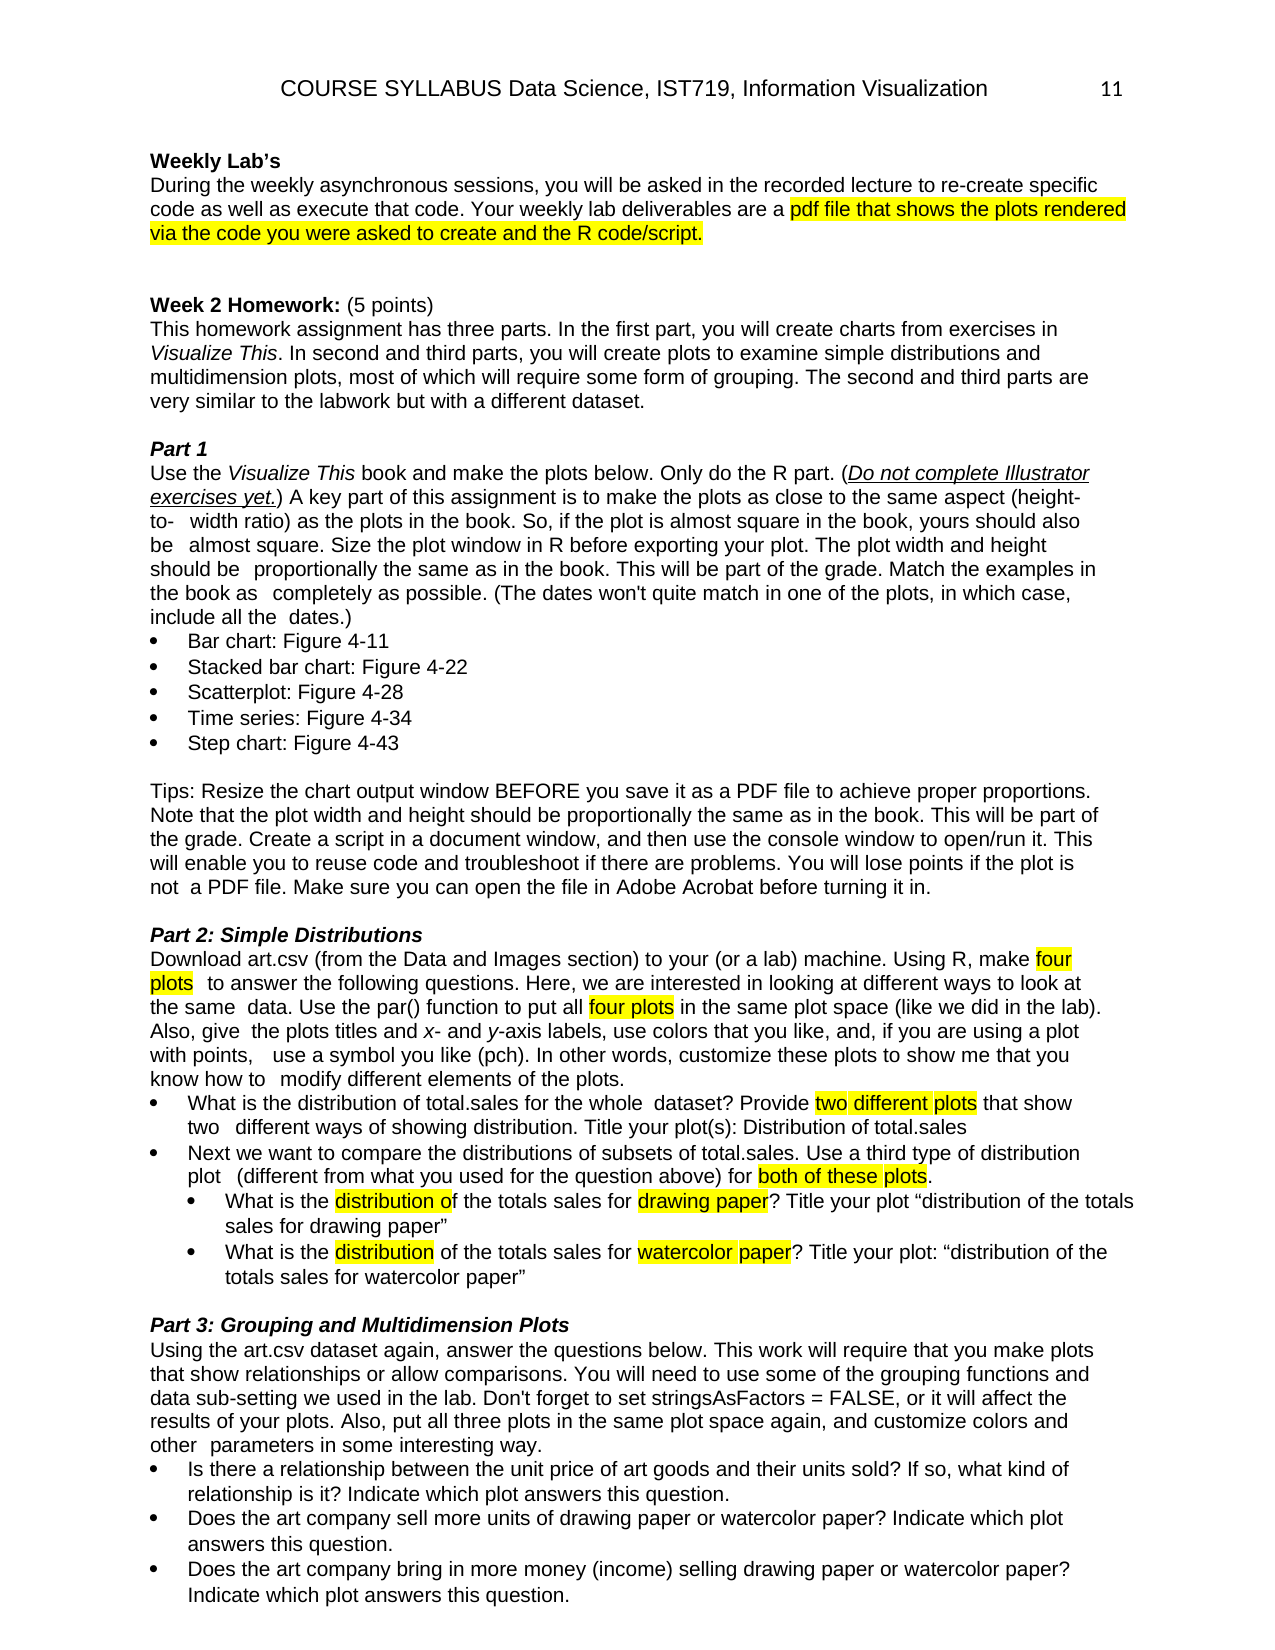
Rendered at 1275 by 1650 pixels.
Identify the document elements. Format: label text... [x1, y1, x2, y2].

list Does the art company bring in more money (income) selling drawing paper or watercolor paper? Indicate which plot answers this question. [150, 1556, 1135, 1607]
subtitle Part 1 [150, 437, 1135, 461]
text This homework assignment has three parts. In the first part, you will create charts from exercises in Visualize This. In second and third parts, you will create plots to examine simple distributions and multidimension plots, most of which will require some form of grouping. The second and third parts are very similar to the labwork but with a different dataset. [150, 317, 1109, 413]
list Next we want to compare the distributions of subsets of total.sales. Use a third type of distribution plot (different from what you used for the question above) for both of these plots. [150, 1141, 1114, 1188]
subtitle Part 2: Simple Distributions [150, 923, 1135, 947]
list Time series: Figure 4-34 [150, 705, 1135, 730]
list Is there a relationship between the unit price of art goods and their units sold? If so, what kind of relationship is it? Indicate which plot answers this question. [150, 1457, 1072, 1505]
list Bar chart: Figure 4-11 [150, 629, 1135, 654]
list Stacked bar chart: Figure 4-22 [150, 654, 1135, 679]
subtitle Part 3: Grouping and Multidimension Plots [150, 1314, 1135, 1337]
text Week 2 Homework: (5 points) [150, 293, 1135, 317]
text Weekly Lab’s [150, 149, 1135, 173]
list What is the distribution of the totals sales for drawing paper? Title your plot “distribution of the totals sales for drawing paper” [187, 1188, 1135, 1239]
list Does the art company sell more units of drawing paper or watercolor paper? Indicate which plot answers this question. [150, 1505, 1135, 1556]
list Scatterplot: Figure 4-28 [150, 679, 1135, 705]
list What is the distribution of the totals sales for watercolor paper? Title your plot: “distribution of the totals sales for watercolor paper” [187, 1239, 1135, 1290]
text Download art.csv (from the Data and Images section) to your (or a lab) machine. Using R, make four plots to answer the following questions. Here, we are interested in looking at different ways to look at the same data. Use the par() function to put all four plots in the same plot space (like we did in the lab). Also, give the plots titles and x- and y-axis labels, use colors that you like, and, if you are using a plot with points, use a symbol you like (pch). In other words, customize these plots to show me that you know how to modify different elements of the plots. [150, 947, 1113, 1091]
text Use the Visualize This book and make the plots below. Only do the R part. (Do not complete Illustrator exercises yet.) A key part of this assignment is to make the plots as close to the same aspect (height-to- width ratio) as the plots in the book. So, if the plot is almost square in the book, yours should also be almost square. Size the plot window in R before exporting your plot. The plot width and height should be proportionally the same as in the book. This will be part of the grade. Match the examples in the book as completely as possible. (The dates won't quite match in one of the plots, in which case, include all the dates.) [150, 461, 1104, 628]
text Using the art.csv dataset again, answer the questions below. This work will require that you make plots that show relationships or allow comparisons. You will need to use some of the grouping functions and data sub-setting we used in the lab. Don't forget to set stringsAsFactors = FALSE, or it will affect the results of your plots. Also, put all three plots in the same plot space again, and customize colors and other parameters in some interesting way. [150, 1337, 1104, 1457]
text During the weekly asynchronous sessions, you will be asked in the recorded lecture to re-create specific code as well as execute that code. Your weekly lab deliverables are a pdf file that shows the plots rendered via the code you were asked to create and the R code/script. [150, 173, 1135, 245]
list Step chart: Figure 4-43 [150, 730, 1135, 756]
list What is the distribution of total.sales for the whole dataset? Provide two different plots that show two different ways of showing distribution. Title your plot(s): Distribution of total.sales [150, 1091, 1104, 1139]
text Tips: Resize the chart output window BEFORE you save it as a PDF file to achieve proper proportions. Note that the plot width and height should be proportionally the same as in the book. This will be part of the grade. Create a script in a document window, and then use the console window to open/run it. This will enable you to reuse code and troubleshoot if there are problems. You will lose points if the plot is not a PDF file. Make sure you can open the file in Adobe Acrobat before turning it in. [150, 779, 1104, 899]
